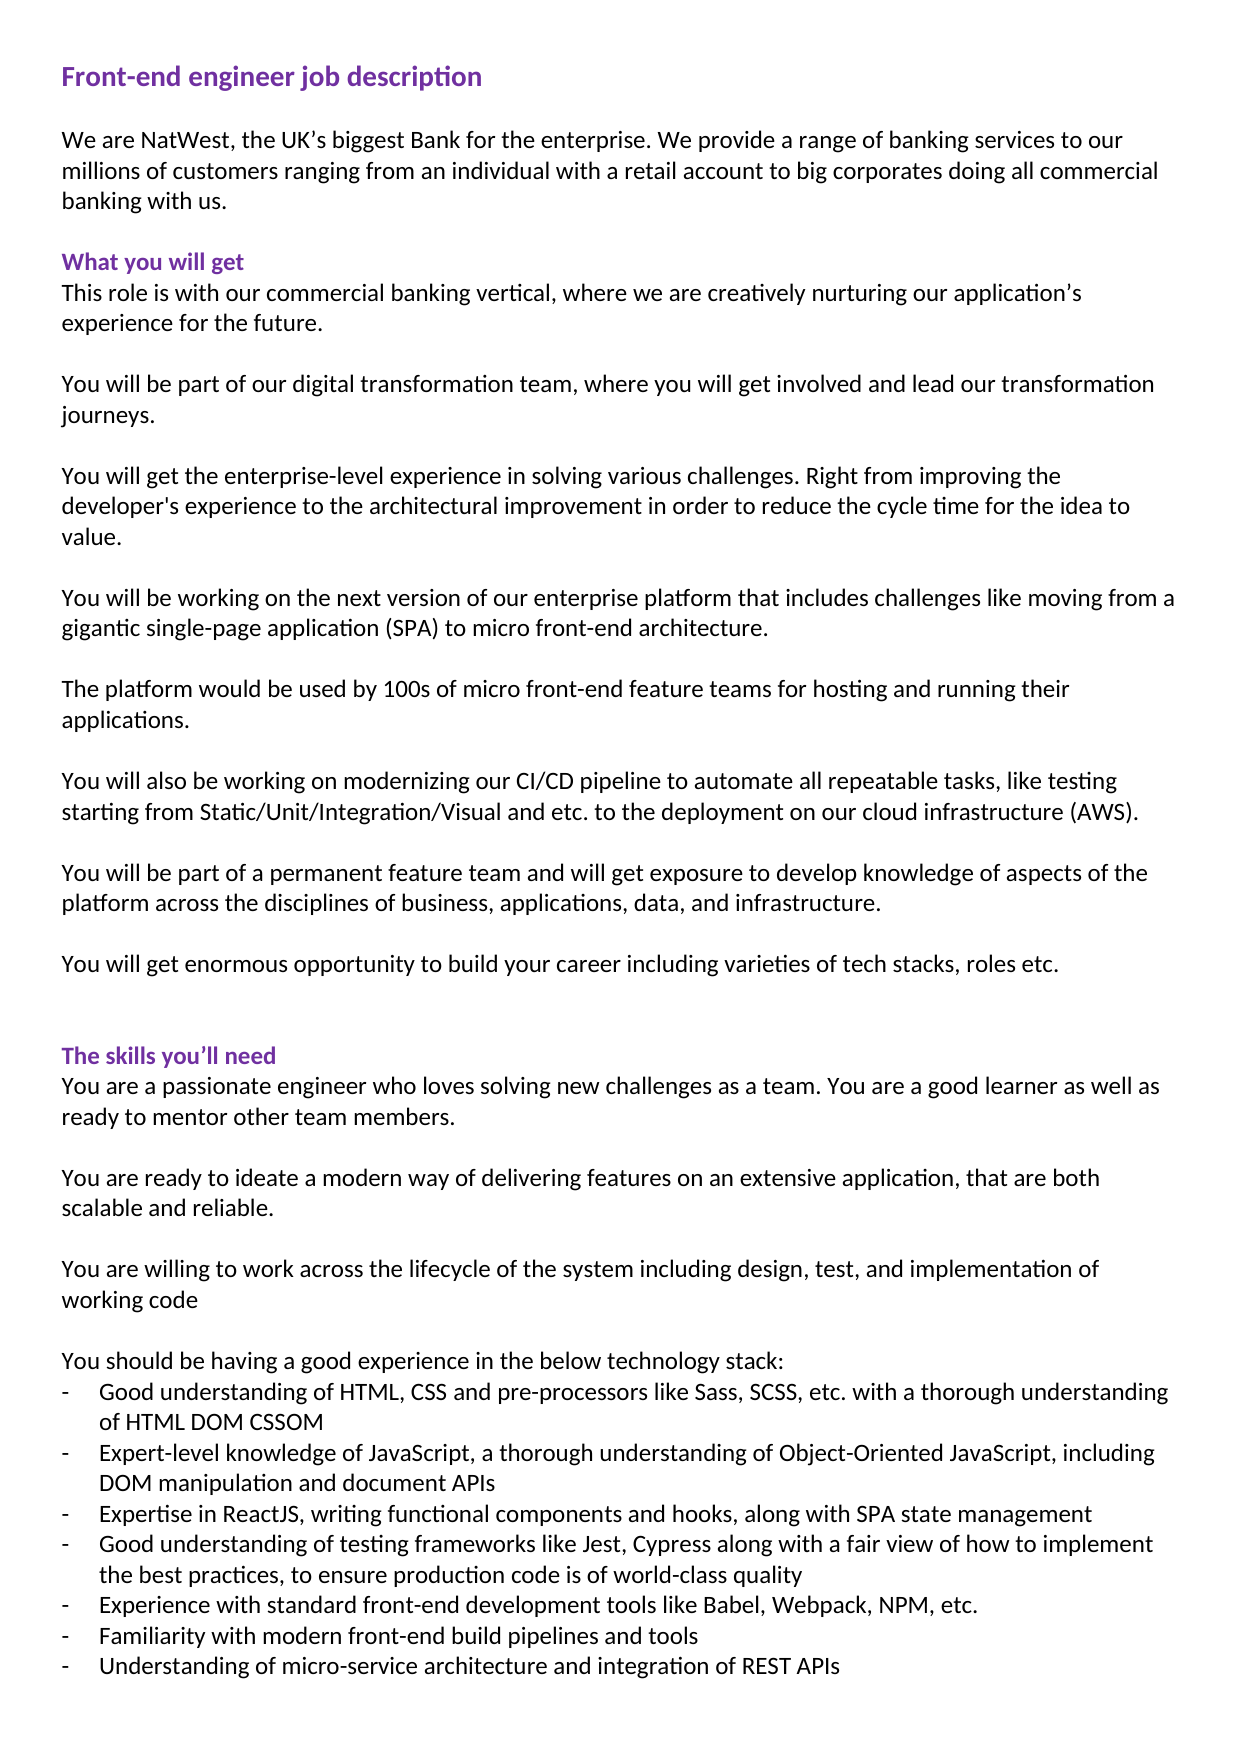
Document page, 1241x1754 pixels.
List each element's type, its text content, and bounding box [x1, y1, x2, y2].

text You will be part of a permanent feature team and will get exposure to develop knowledge of aspects of the platform across the disciplines of business, applications, data, and infrastructure. [61, 857, 1184, 918]
text You should be having a good experience in the below technology stack: [61, 1345, 1184, 1376]
text This role is with our commercial banking vertical, where we are creatively nurturing our application’s experience for the future. [61, 277, 1184, 338]
text We are NatWest, the UK’s biggest Bank for the enterprise. We provide a range of banking services to our millions of customers ranging from an individual with a retail account to big corporates doing all commercial banking with us. [61, 124, 1184, 216]
list Familiarity with modern front-end build pipelines and tools [61, 1620, 1184, 1650]
list Expertise in ReactJS, writing functional components and hooks, along with SPA state management [61, 1498, 1184, 1528]
text You will get enormous opportunity to build your career including varieties of tech stacks, roles etc. [61, 948, 1184, 979]
text You are ready to ideate a modern way of delivering features on an extensive application, that are both scalable and reliable. [61, 1162, 1184, 1223]
text What you will get [61, 246, 1184, 277]
text You will also be working on modernizing our CI/CD pipeline to automate all repeatable tasks, like testing starting from Static/Unit/Integration/Visual and etc. to the deployment on our cloud infrastructure (AWS). [61, 765, 1184, 826]
list Good understanding of testing frameworks like Jest, Cypress along with a fair view of how to implement the best practices, to ensure production code is of world-class quality [61, 1528, 1184, 1589]
text You are a passionate engineer who loves solving new challenges as a team. You are a good learner as well as ready to mentor other team members. [61, 1070, 1184, 1131]
text Front-end engineer job description [61, 58, 1184, 94]
text You will be part of our digital transformation team, where you will get involved and lead our transformation journeys. [61, 368, 1184, 429]
list Expert-level knowledge of JavaScript, a thorough understanding of Object-Oriented JavaScript, including DOM manipulation and document APIs [61, 1437, 1184, 1498]
text The platform would be used by 100s of micro front-end feature teams for hosting and running their applications. [61, 674, 1184, 735]
text You will be working on the next version of our enterprise platform that includes challenges like moving from a gigantic single-page application (SPA) to micro front-end architecture. [61, 582, 1184, 643]
list Understanding of micro-service architecture and integration of REST APIs [61, 1650, 1184, 1681]
list Good understanding of HTML, CSS and pre-processors like Sass, SCSS, etc. with a thorough understanding of HTML DOM CSSOM [61, 1376, 1184, 1437]
text You are willing to work across the lifecycle of the system including design, test, and implementation of working code [61, 1253, 1184, 1314]
text You will get the enterprise-level experience in solving various challenges. Right from improving the developer's experience to the architectural improvement in order to reduce the cycle time for the idea to value. [61, 460, 1184, 552]
list Experience with standard front-end development tools like Babel, Webpack, NPM, etc. [61, 1589, 1184, 1620]
text The skills you’ll need [61, 1040, 1184, 1070]
